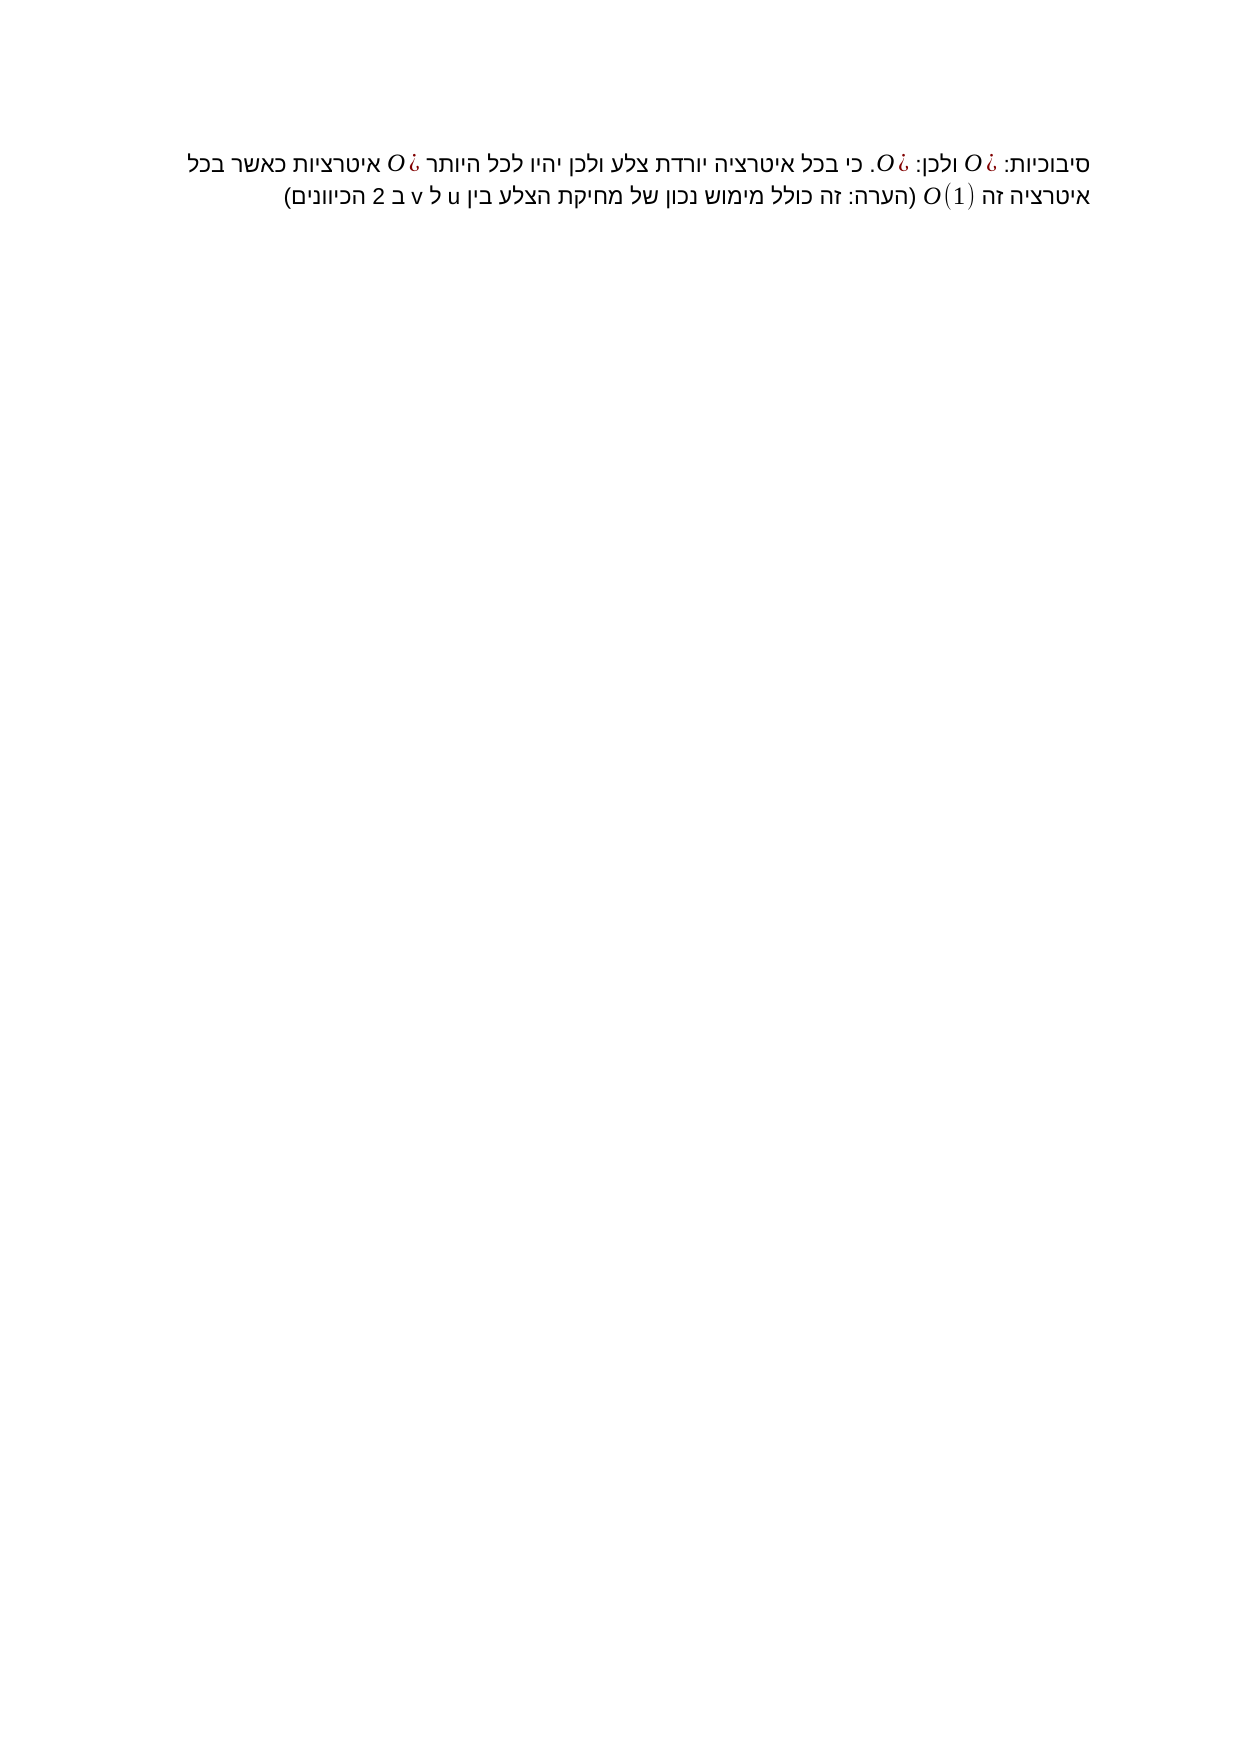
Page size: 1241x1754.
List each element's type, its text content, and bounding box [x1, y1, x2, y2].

text סיבוכיות: ולכן: . כי בכל איטרציה יורדת צלע ולכן יהיו לכל היותר איטרציות כאשר בכל איטרציה זה (הערה: זה כולל מימוש נכון של מחיקת הצלע בין u ל v ב 2 הכיוונים) [150, 150, 1090, 211]
